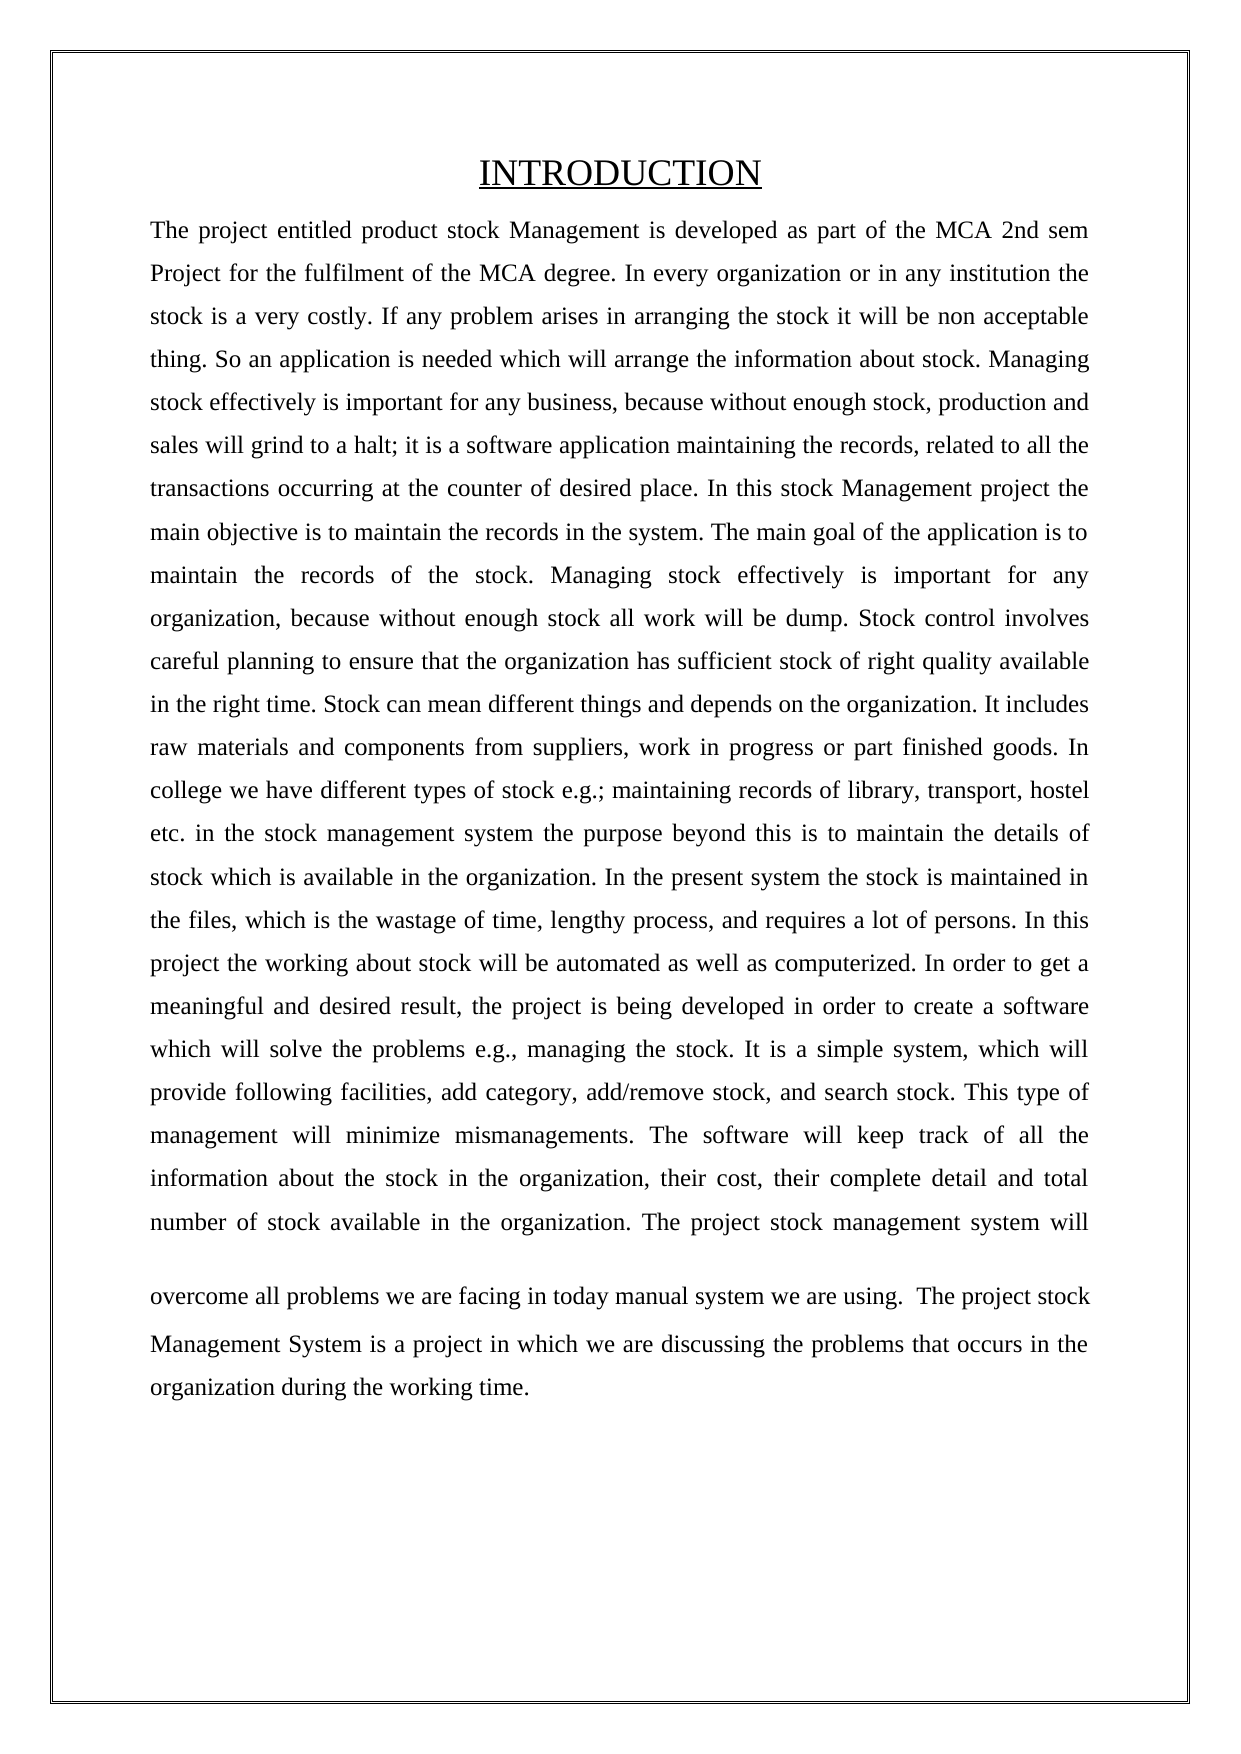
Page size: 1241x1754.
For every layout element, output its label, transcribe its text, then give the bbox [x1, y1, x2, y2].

text INTRODUCTION [150, 150, 1090, 193]
text The project entitled product stock Management is developed as part of the MCA 2nd sem Project for the fulfilment of the MCA degree. In every organization or in any institution the stock is a very costly. If any problem arises in arranging the stock it will be non acceptable thing. So an application is needed which will arrange the information about stock. Managing stock effectively is important for any business, because without enough stock, production and sales will grind to a halt; it is a software application maintaining the records, related to all the transactions occurring at the counter of desired place. In this stock Management project the main objective is to maintain the records in the system. The main goal of the application is to maintain the records of the stock. Managing stock effectively is important for any organization, because without enough stock all work will be dump. Stock control involves careful planning to ensure that the organization has sufficient stock of right quality available in the right time. Stock can mean different things and depends on the organization. It includes raw materials and components from suppliers, work in progress or part finished goods. In college we have different types of stock e.g.; maintaining records of library, transport, hostel etc. in the stock management system the purpose beyond this is to maintain the details of stock which is available in the organization. In the present system the stock is maintained in the files, which is the wastage of time, lengthy process, and requires a lot of persons. In this project the working about stock will be automated as well as computerized. In order to get a meaningful and desired result, the project is being developed in order to create a software which will solve the problems e.g., managing the stock. It is a simple system, which will provide following facilities, add category, add/remove stock, and search stock. This type of management will minimize mismanagements. The software will keep track of all the information about the stock in the organization, their cost, their complete detail and total number of stock available in the organization. The project stock management system will overcome all problems we are facing in today manual system we are using. The project stock Management System is a project in which we are discussing the problems that occurs in the organization during the working time. [150, 215, 1090, 1401]
